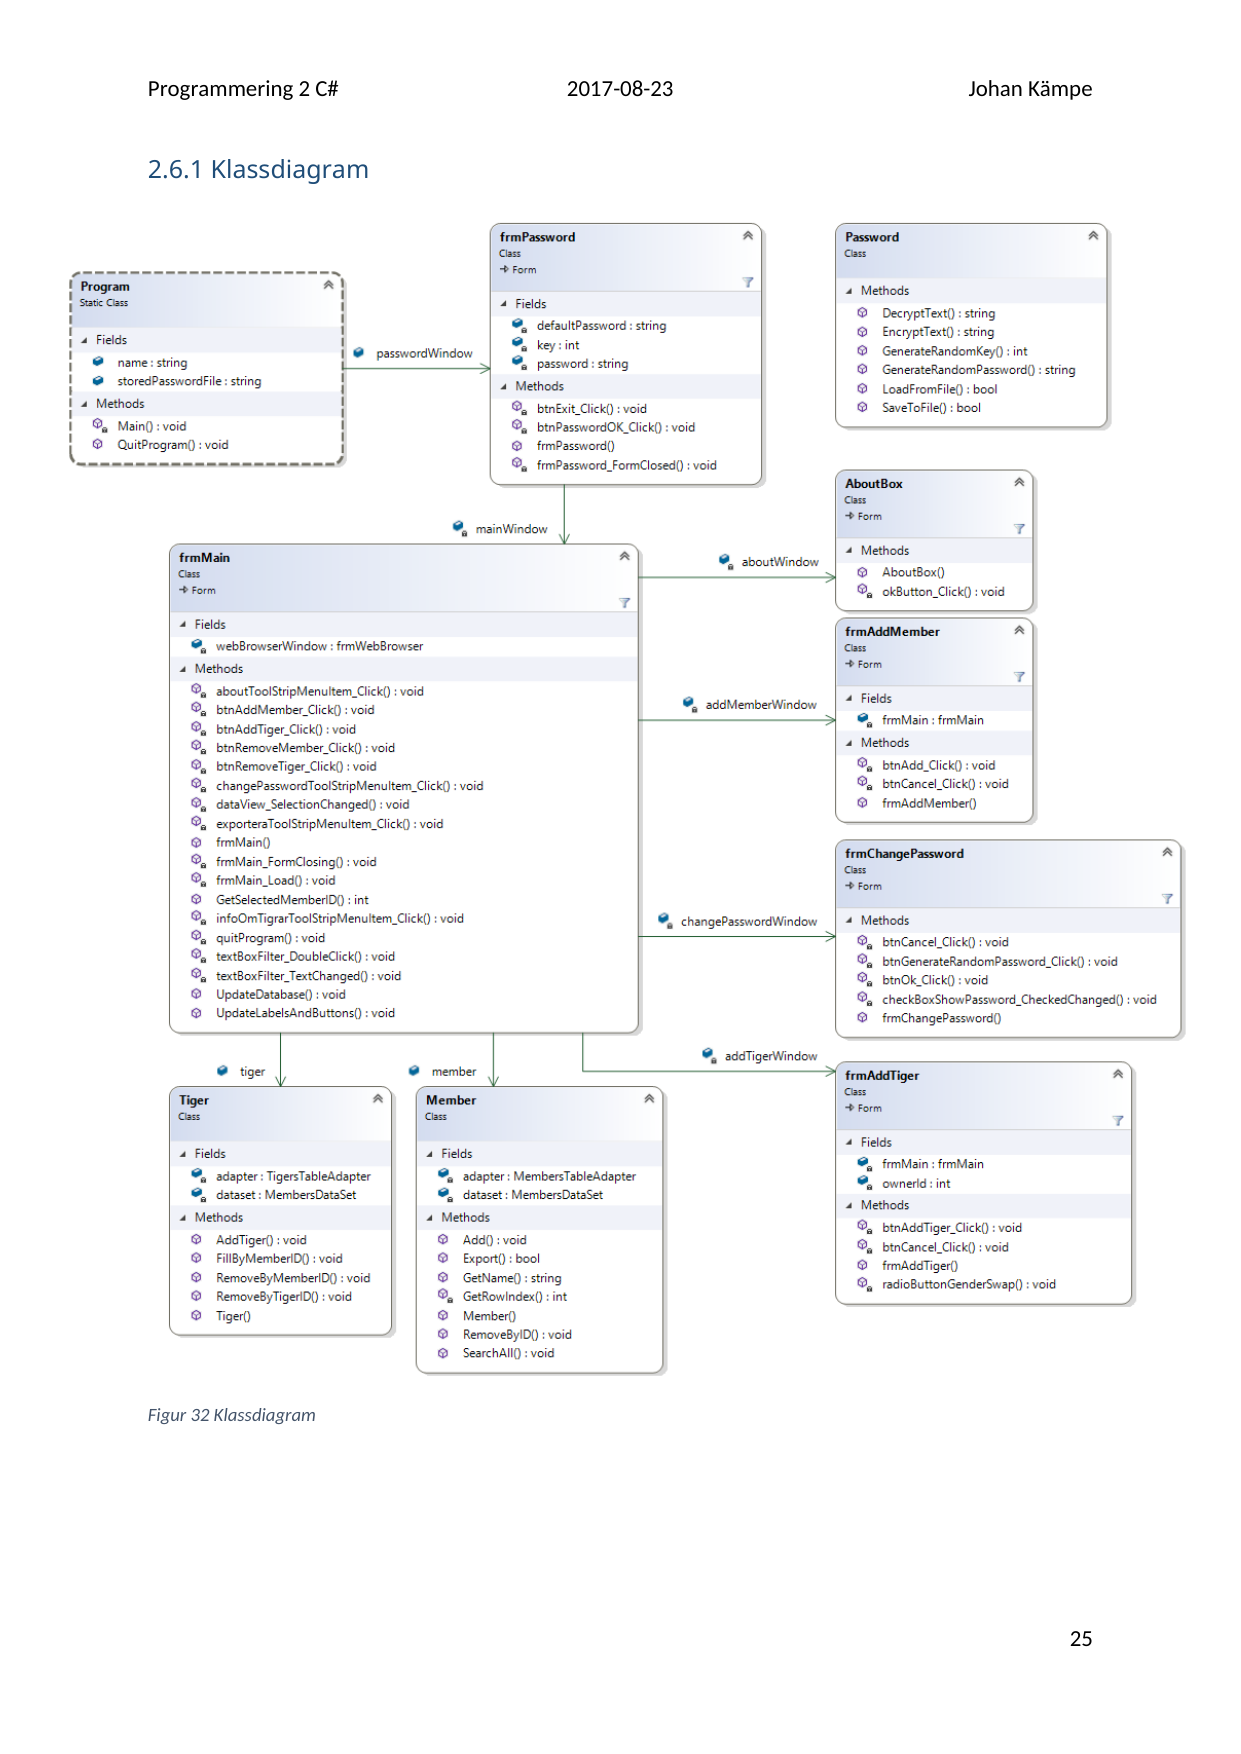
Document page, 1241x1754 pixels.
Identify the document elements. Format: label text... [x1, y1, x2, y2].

subtitle 2.6.1 Klassdiagram [148, 152, 1093, 186]
picture [59, 188, 1199, 1384]
